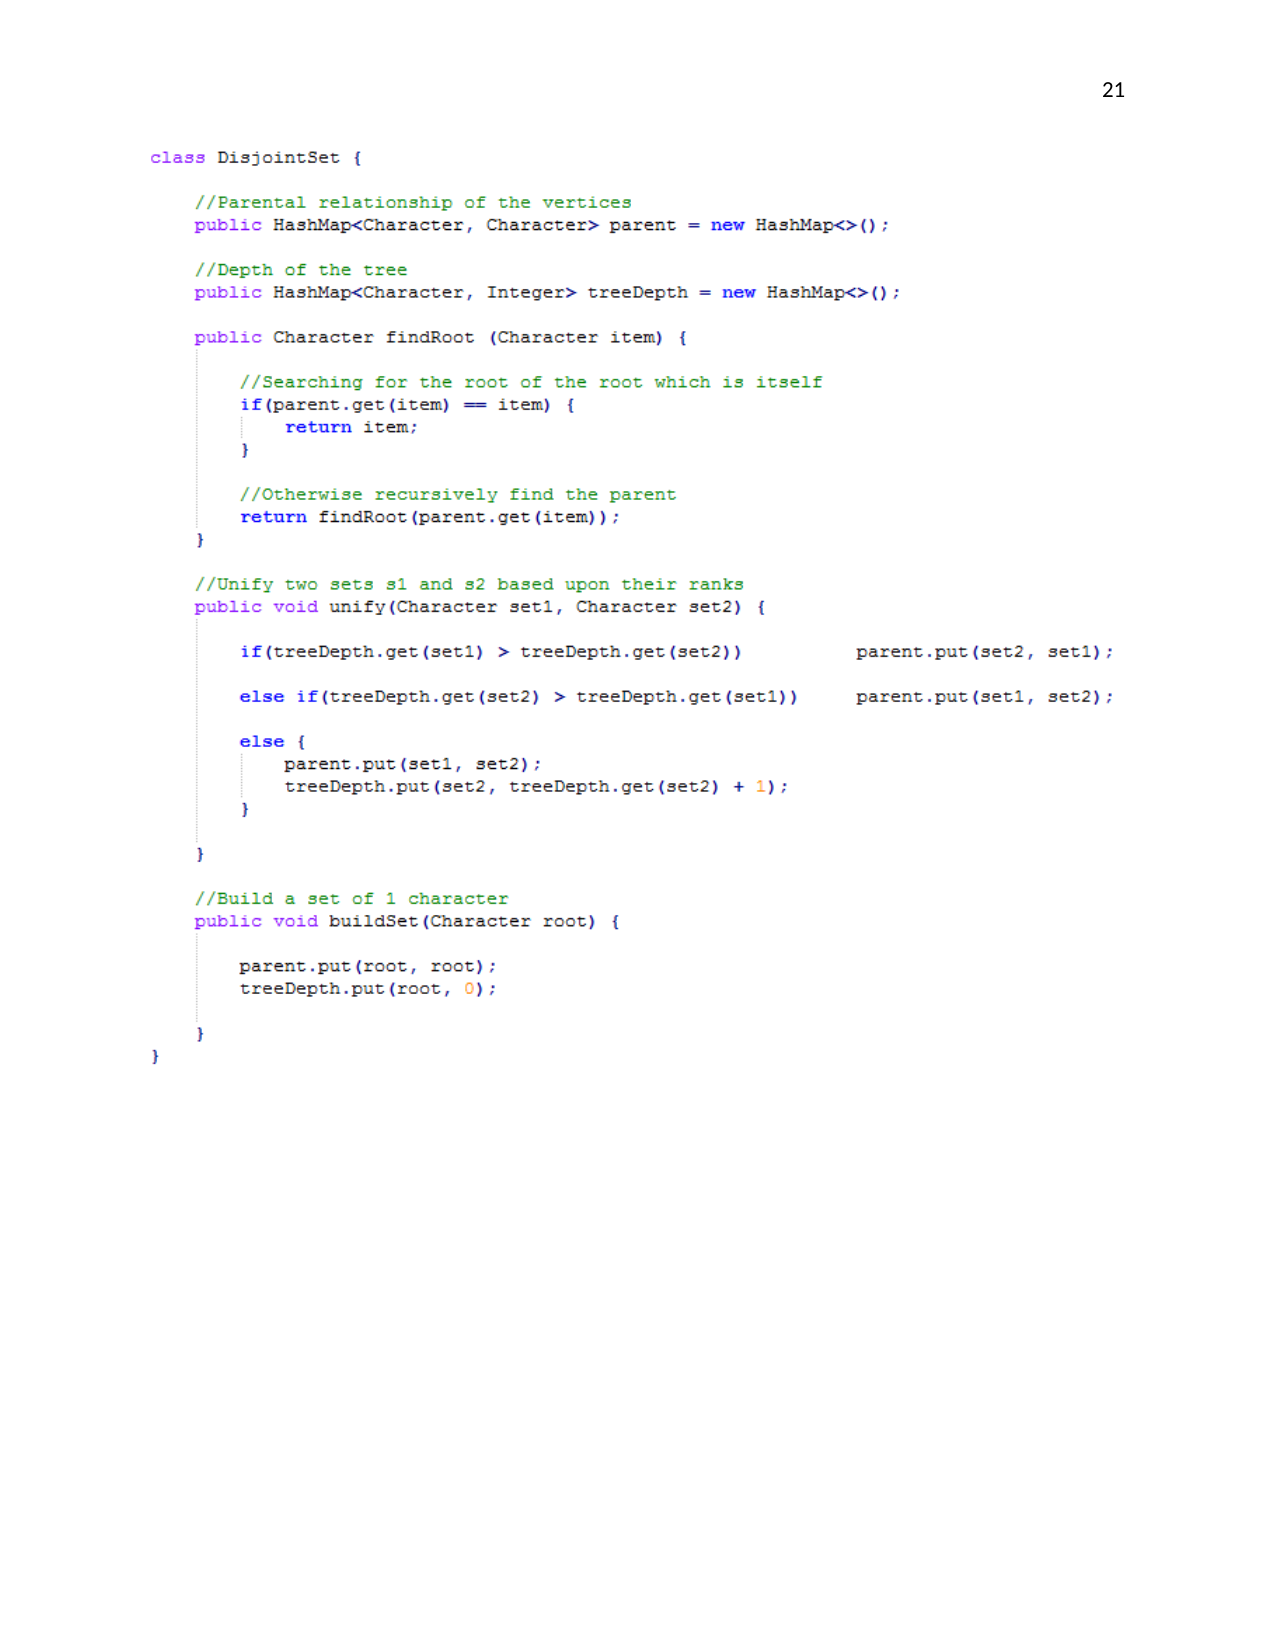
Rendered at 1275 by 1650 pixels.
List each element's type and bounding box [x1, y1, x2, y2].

picture [150, 150, 1125, 1074]
